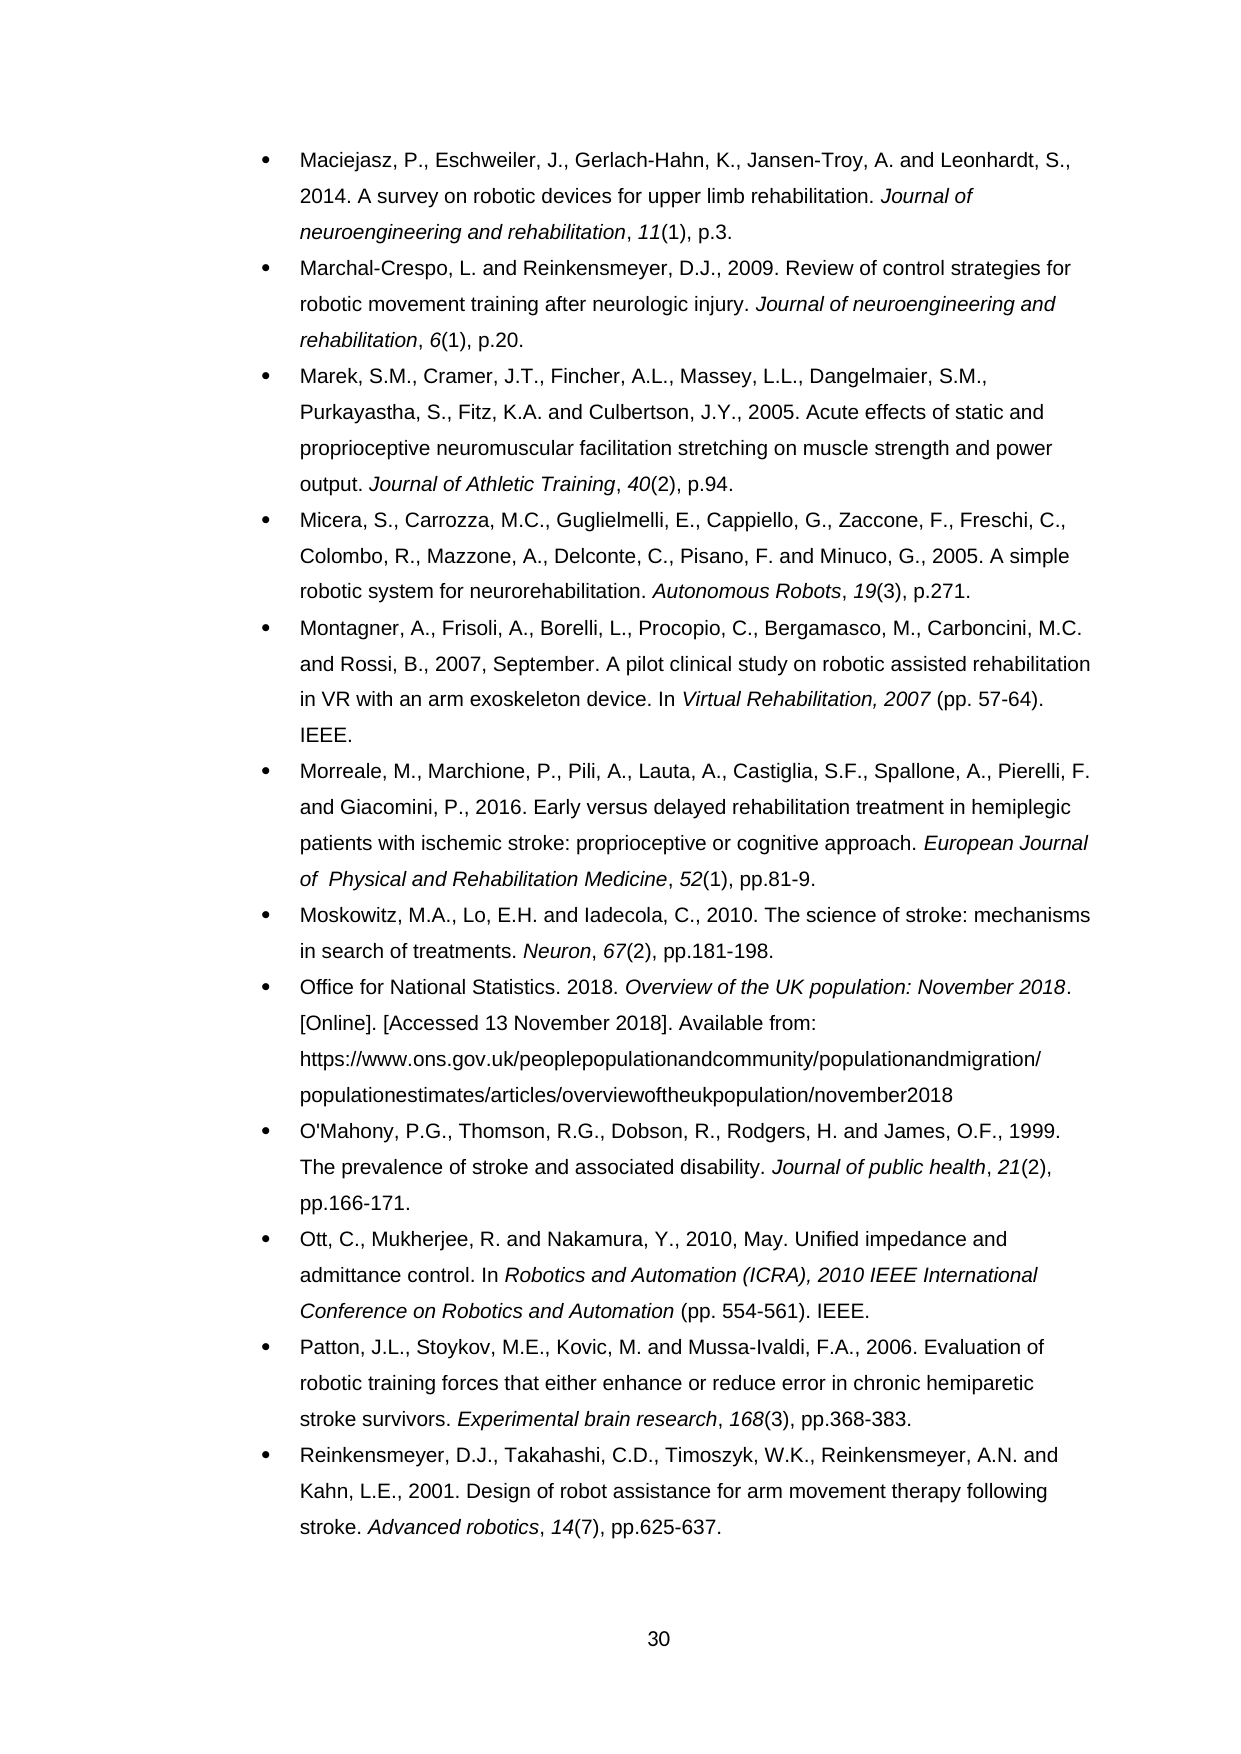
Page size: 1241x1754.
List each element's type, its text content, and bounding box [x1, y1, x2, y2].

list O'Mahony, P.G., Thomson, R.G., Dobson, R., Rodgers, H. and James, O.F., 1999. The prevalence of stroke and associated disability. Journal of public health, 21(2), pp.166-171. [262, 1119, 1092, 1215]
list Reinkensmeyer, D.J., Takahashi, C.D., Timoszyk, W.K., Reinkensmeyer, A.N. and Kahn, L.E., 2001. Design of robot assistance for arm movement therapy following stroke. Advanced robotics, 14(7), pp.625-637. [262, 1443, 1092, 1538]
list Marek, S.M., Cramer, J.T., Fincher, A.L., Massey, L.L., Dangelmaier, S.M., Purkayastha, S., Fitz, K.A. and Culbertson, J.Y., 2005. Acute effects of static and proprioceptive neuromuscular facilitation stretching on muscle strength and power output. Journal of Athletic Training, 40(2), p.94. [262, 363, 1092, 495]
list Morreale, M., Marchione, P., Pili, A., Lauta, A., Castiglia, S.F., Spallone, A., Pierelli, F. and Giacomini, P., 2016. Early versus delayed rehabilitation treatment in hemiplegic patients with ischemic stroke: proprioceptive or cognitive approach. European Journal of Physical and Rehabilitation Medicine, 52(1), pp.81-9. [262, 759, 1092, 891]
list Micera, S., Carrozza, M.C., Guglielmelli, E., Cappiello, G., Zaccone, F., Freschi, C., Colombo, R., Mazzone, A., Delconte, C., Pisano, F. and Minuco, G., 2005. A simple robotic system for neurorehabilitation. Autonomous Robots, 19(3), p.271. [262, 507, 1092, 603]
list Ott, C., Mukherjee, R. and Nakamura, Y., 2010, May. Unified impedance and admittance control. In Robotics and Automation (ICRA), 2010 IEEE International Conference on Robotics and Automation (pp. 554-561). IEEE. [262, 1227, 1092, 1323]
list Montagner, A., Frisoli, A., Borelli, L., Procopio, C., Bergamasco, M., Carboncini, M.C. and Rossi, B., 2007, September. A pilot clinical study on robotic assisted rehabilitation in VR with an arm exoskeleton device. In Virtual Rehabilitation, 2007 (pp. 57-64). IEEE. [262, 615, 1092, 747]
list Moskowitz, M.A., Lo, E.H. and Iadecola, C., 2010. The science of stroke: mechanisms in search of treatments. Neuron, 67(2), pp.181-198. [262, 903, 1092, 963]
list Maciejasz, P., Eschweiler, J., Gerlach-Hahn, K., Jansen-Troy, A. and Leonhardt, S., 2014. A survey on robotic devices for upper limb rehabilitation. Journal of neuroengineering and rehabilitation, 11(1), p.3. [262, 148, 1092, 244]
list Office for National Statistics. 2018. Overview of the UK population: November 2018. [Online]. [Accessed 13 November 2018]. Available from: https://www.ons.gov.uk/peoplepopulationandcommunity/populationandmigration/populationestimates/articles/overviewoftheukpopulation/november2018 [262, 975, 1092, 1107]
list Patton, J.L., Stoykov, M.E., Kovic, M. and Mussa-Ivaldi, F.A., 2006. Evaluation of robotic training forces that either enhance or reduce error in chronic hemiparetic stroke survivors. Experimental brain research, 168(3), pp.368-383. [262, 1335, 1092, 1431]
list Marchal-Crespo, L. and Reinkensmeyer, D.J., 2009. Review of control strategies for robotic movement training after neurologic injury. Journal of neuroengineering and rehabilitation, 6(1), p.20. [262, 256, 1092, 352]
